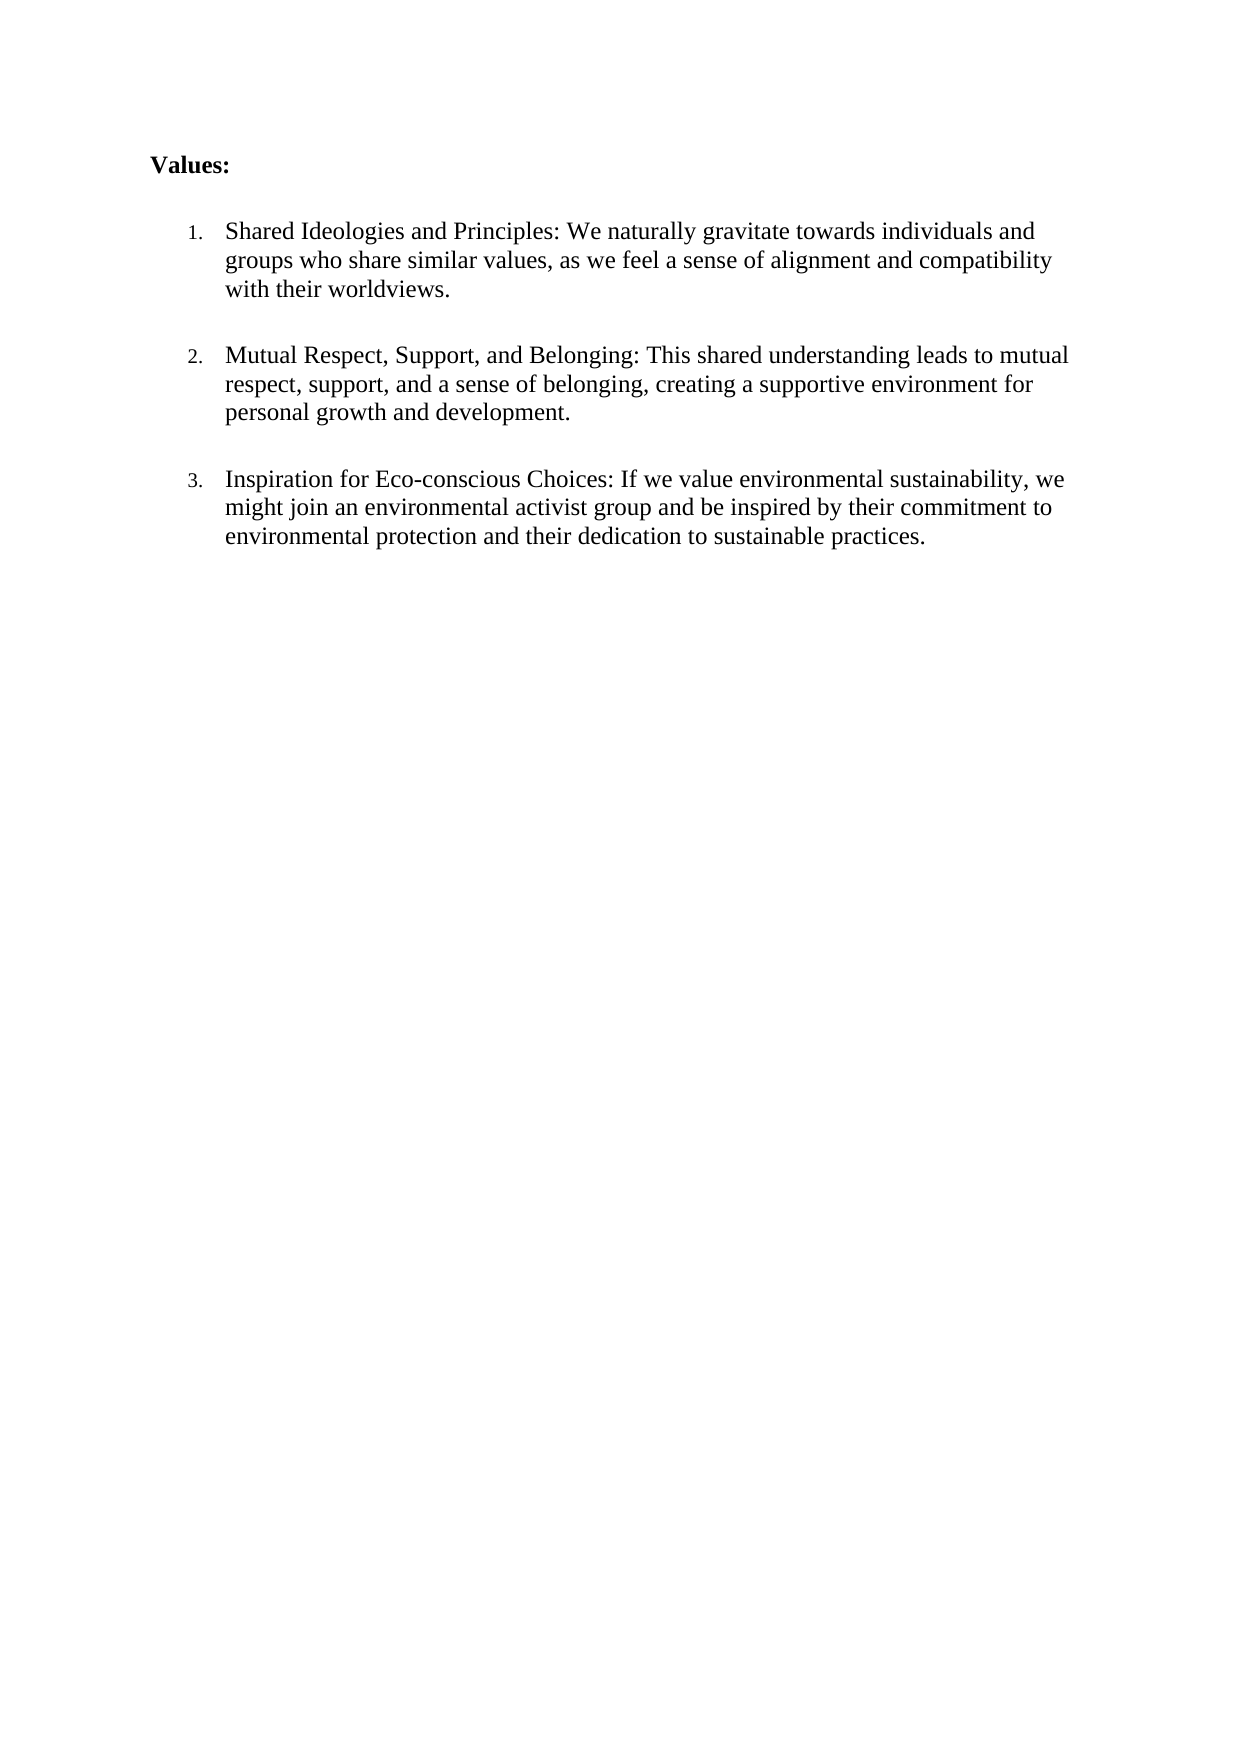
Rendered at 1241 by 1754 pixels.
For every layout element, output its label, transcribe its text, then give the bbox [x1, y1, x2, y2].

list Inspiration for Eco-conscious Choices: If we value environmental sustainability, we might join an environmental activist group and be inspired by their commitment to environmental protection and their dedication to sustainable practices. [187, 464, 1090, 550]
text Values: [150, 150, 1090, 179]
list Mutual Respect, Support, and Belonging: This shared understanding leads to mutual respect, support, and a sense of belonging, creating a supportive environment for personal growth and development. [187, 340, 1090, 426]
list Shared Ideologies and Principles: We naturally gravitate towards individuals and groups who share similar values, as we feel a sense of alignment and compatibility with their worldviews. [187, 216, 1090, 302]
